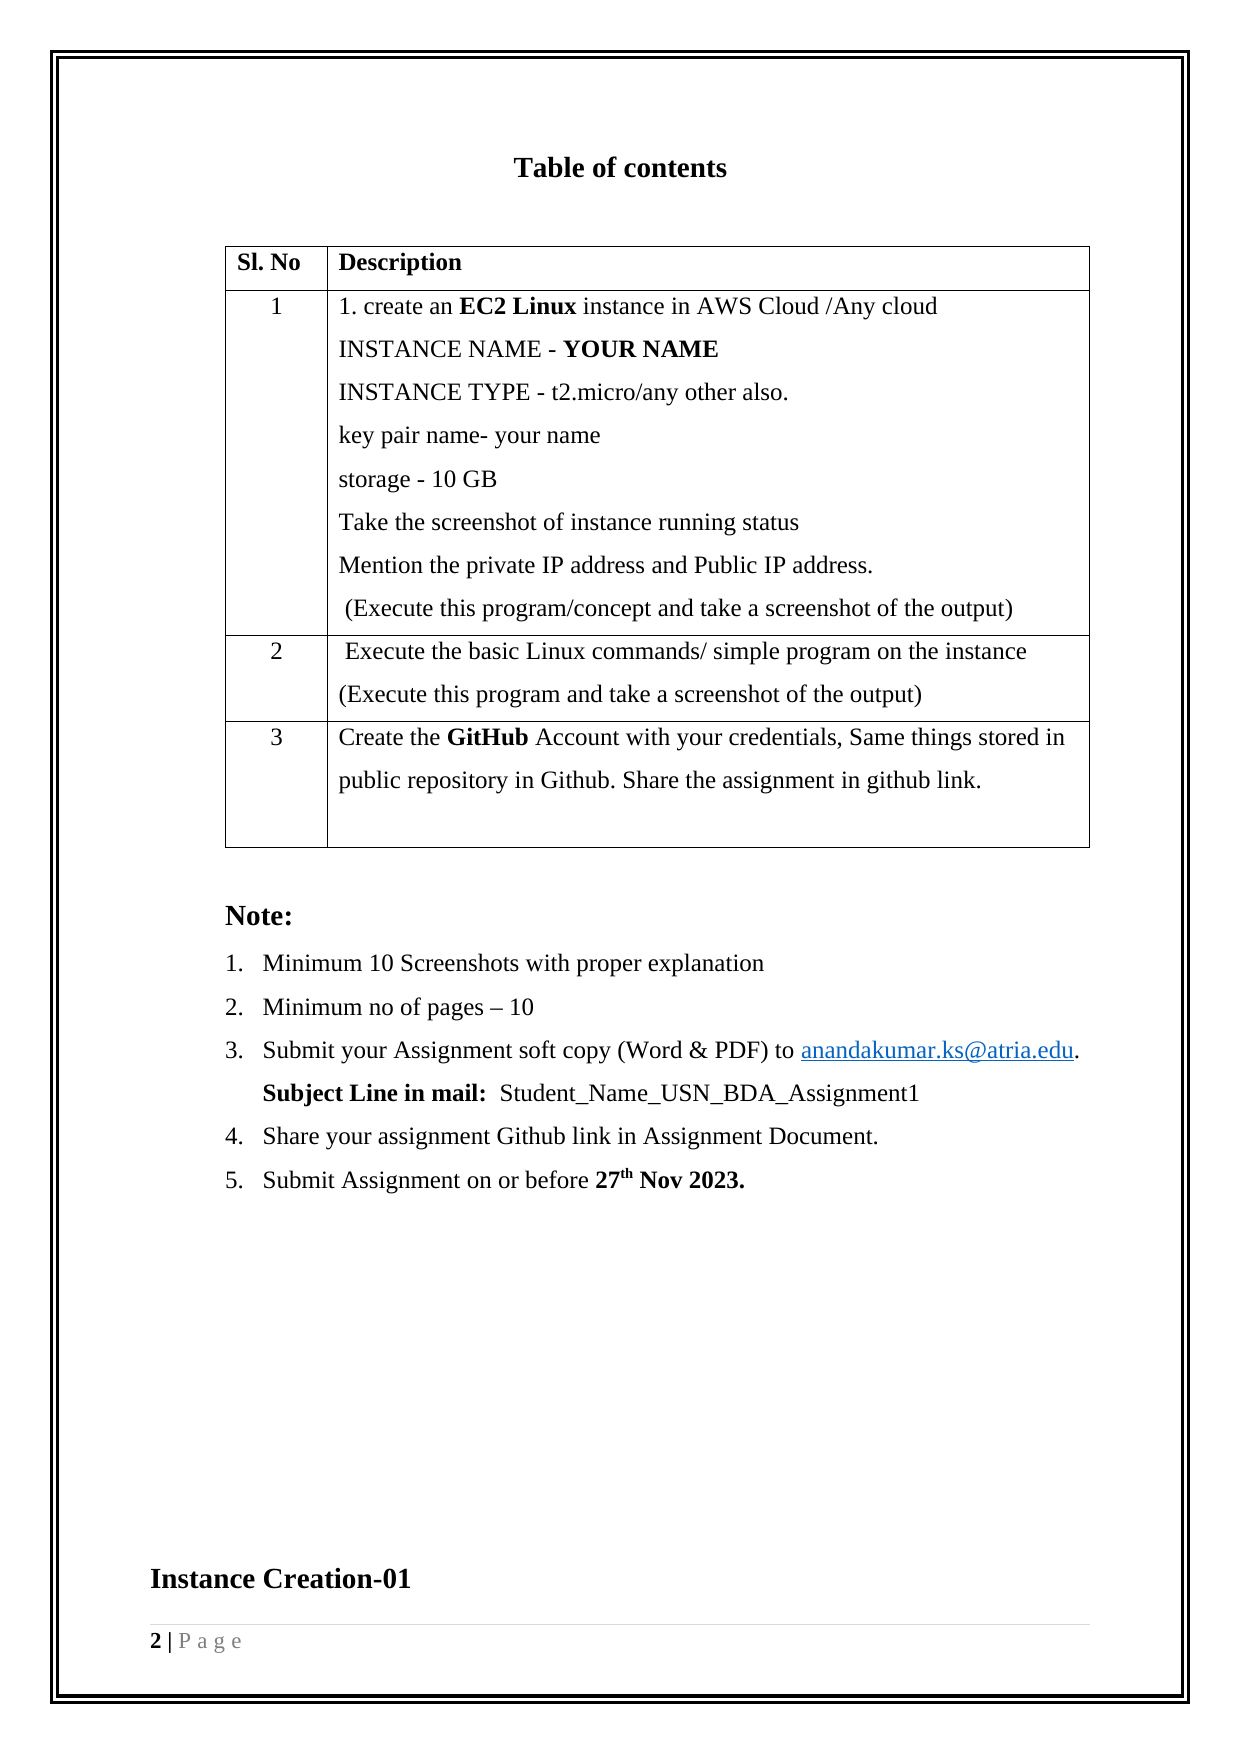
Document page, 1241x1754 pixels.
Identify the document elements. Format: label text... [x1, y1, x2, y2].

list Minimum 10 Screenshots with proper explanation [225, 948, 1090, 977]
text Instance Creation-01 [150, 1561, 1090, 1594]
list Submit your Assignment soft copy (Word & PDF) to anandakumar.ks@atria.edu. [225, 1035, 1090, 1064]
list Minimum no of pages – 10 [225, 992, 1090, 1021]
text Note: [225, 898, 1090, 932]
table_cell Execute the basic Linux commands/ simple program on the instance (Execute this program and take a screenshot of the output) [328, 636, 1089, 721]
table_header Sl. No [226, 247, 327, 290]
list Share your assignment Github link in Assignment Document. [225, 1121, 1090, 1150]
table_cell 1 [226, 291, 327, 635]
table_header Description [328, 247, 1089, 290]
table_cell 1. create an EC2 Linux instance in AWS Cloud /Any cloud INSTANCE NAME - YOUR NAME INSTANCE TYPE - t2.micro/any other also. key pair name- your name storage - 10 GB Take the screenshot of instance running status Mention the private IP address and Public IP address. (Execute this program/concept and take a screenshot of the output) [328, 291, 1089, 635]
text Subject Line in mail: Student_Name_USN_BDA_Assignment1 [262, 1078, 1090, 1107]
table_cell 3 [226, 722, 327, 847]
text Table of contents [150, 150, 1090, 183]
table_cell 2 [226, 636, 327, 721]
list Submit Assignment on or before 27th Nov 2023. [225, 1165, 1090, 1193]
table_cell Create the GitHub Account with your credentials, Same things stored in public repository in Github. Share the assignment in github link. [328, 722, 1089, 847]
